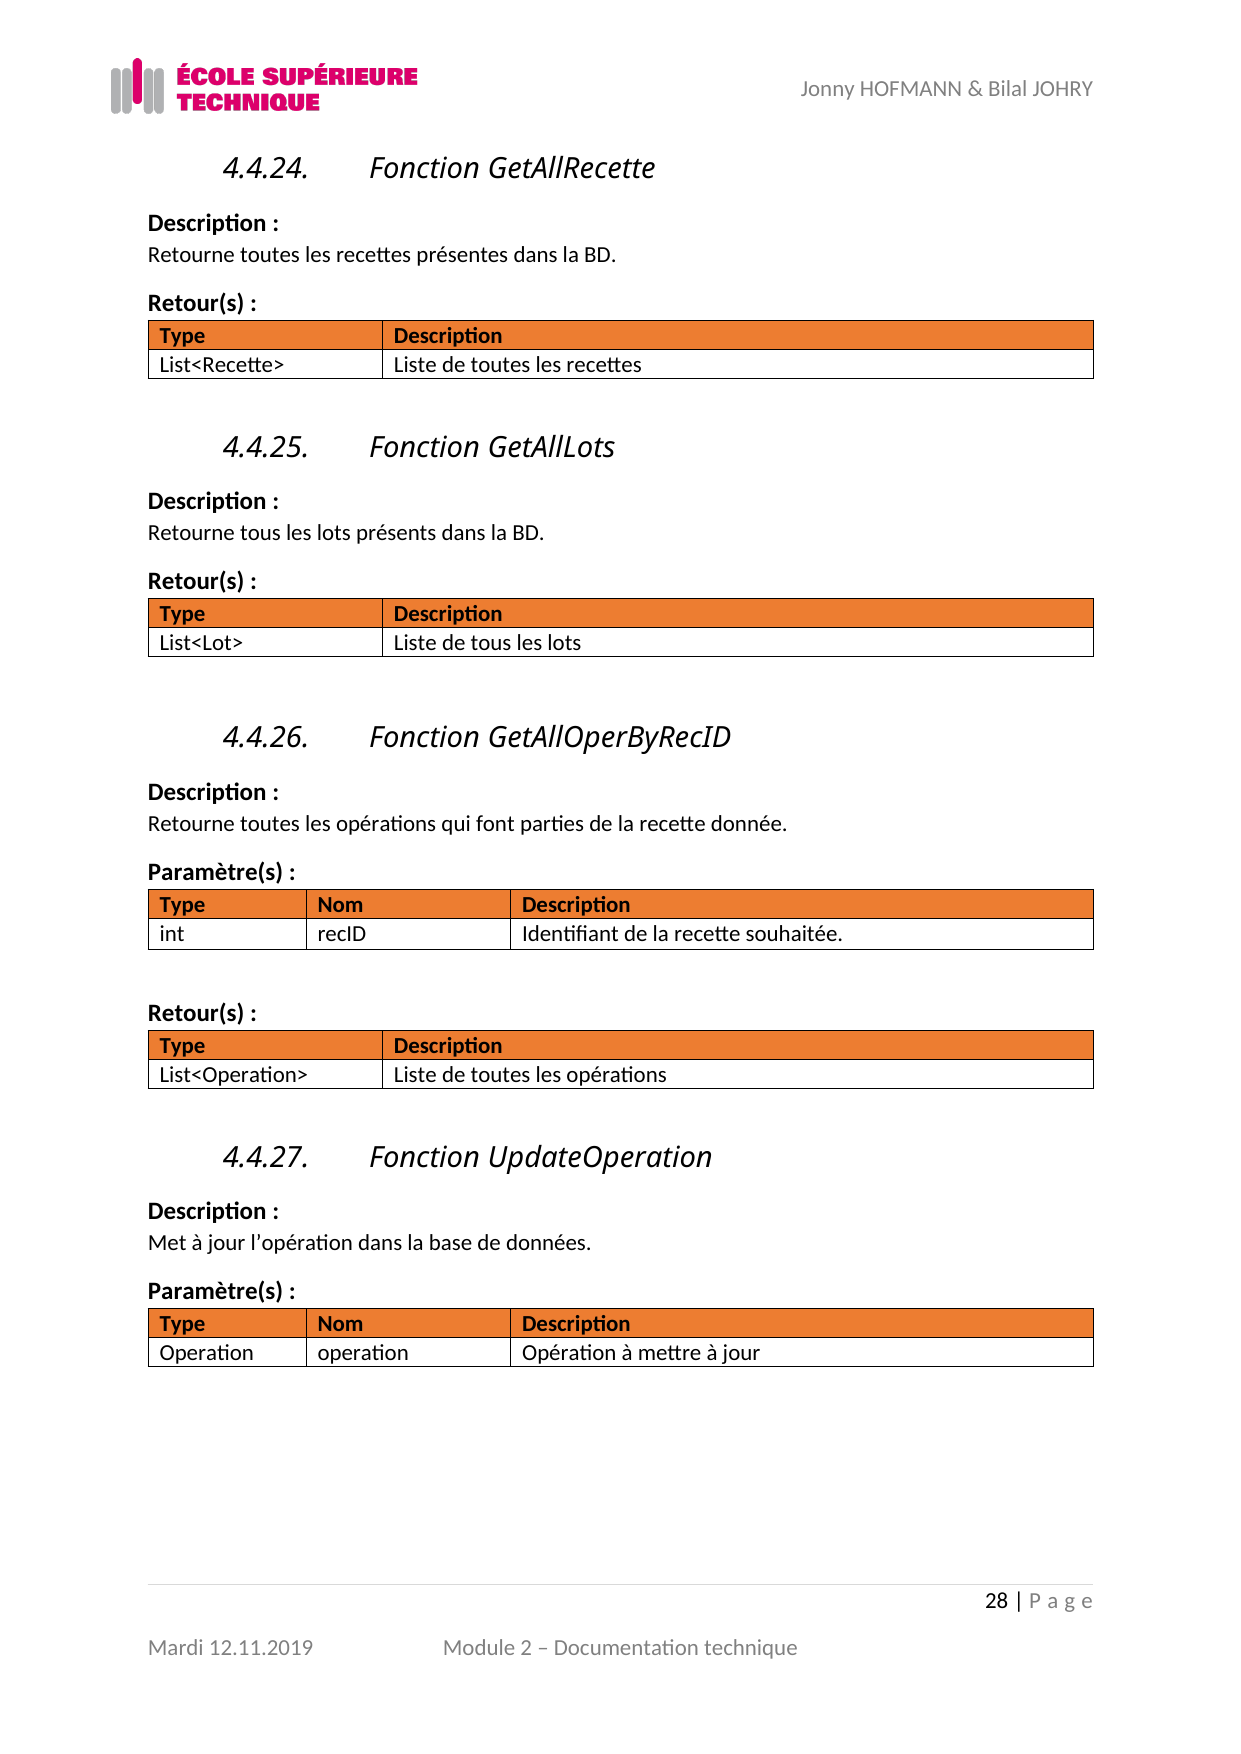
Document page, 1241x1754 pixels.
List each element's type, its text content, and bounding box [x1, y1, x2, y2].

subtitle Fonction GetAllRecette [223, 148, 1093, 187]
text Description : [148, 485, 1093, 516]
table_header Nom [307, 890, 510, 918]
table_cell List<Recette> [149, 350, 382, 378]
table_cell recID [307, 919, 510, 949]
table_header Type [149, 321, 382, 349]
table_header Nom [307, 1309, 510, 1337]
table_cell Liste de toutes les recettes [383, 350, 1093, 378]
table_header Type [149, 890, 306, 918]
text Retourne toutes les opérations qui font parties de la recette donnée. [148, 809, 1093, 837]
table_cell Identifiant de la recette souhaitée. [511, 919, 1093, 949]
text Retour(s) : [148, 565, 1093, 596]
table_header Type [149, 1031, 382, 1059]
subtitle Fonction UpdateOperation [223, 1136, 1093, 1176]
table_header Description [511, 890, 1093, 918]
text Retourne tous les lots présents dans la BD. [148, 518, 1093, 546]
table_cell operation [307, 1338, 510, 1366]
table_cell Operation [149, 1338, 306, 1366]
text Met à jour l’opération dans la base de données. [148, 1228, 1093, 1256]
text Retour(s) : [148, 287, 1093, 317]
table_cell Liste de toutes les opérations [383, 1060, 1093, 1088]
text Description : [148, 207, 1093, 238]
subtitle Fonction GetAllLots [223, 426, 1093, 466]
text Retour(s) : [148, 997, 1093, 1027]
table_cell List<Lot> [149, 628, 382, 656]
picture [70, 58, 458, 114]
text Description : [148, 776, 1093, 807]
table_cell int [149, 919, 306, 949]
table_cell Opération à mettre à jour [511, 1338, 1093, 1366]
text Paramètre(s) : [148, 856, 1093, 886]
table_header Description [383, 599, 1093, 627]
table_header Type [149, 1309, 306, 1337]
subtitle Fonction GetAllOperByRecID [223, 717, 1093, 756]
text Description : [148, 1195, 1093, 1226]
text Paramètre(s) : [148, 1275, 1093, 1306]
table_header Description [383, 321, 1093, 349]
table_cell List<Operation> [149, 1060, 382, 1088]
table_header Type [149, 599, 382, 627]
table_header Description [383, 1031, 1093, 1059]
text Retourne toutes les recettes présentes dans la BD. [148, 240, 1093, 268]
table_header Description [511, 1309, 1093, 1337]
table_cell Liste de tous les lots [383, 628, 1093, 656]
